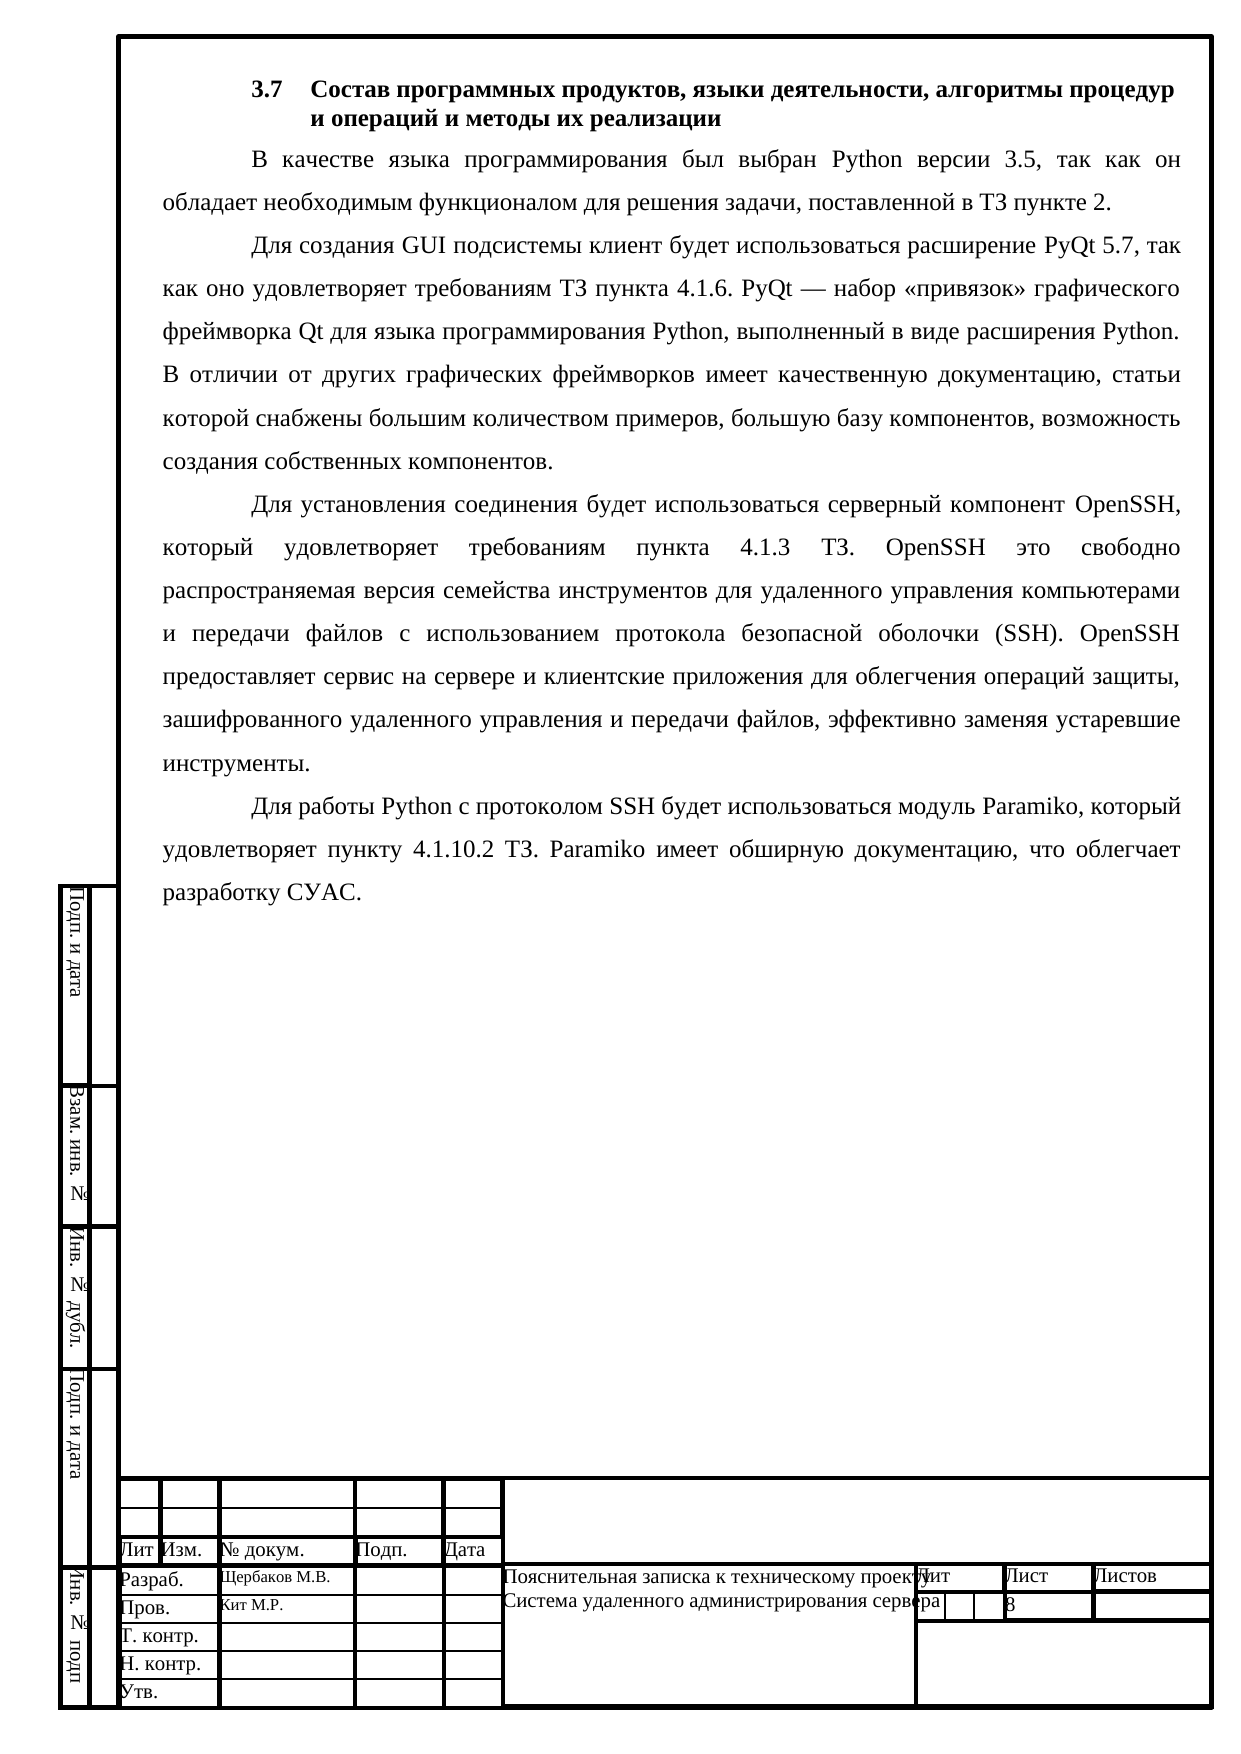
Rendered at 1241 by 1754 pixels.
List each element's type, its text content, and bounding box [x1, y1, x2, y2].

text Для создания GUI подсистемы клиент будет использоваться расширение PyQt 5.7, так как оно удовлетворяет требованиям ТЗ пункта 4.1.6. PyQt — набор «привязок» графического фреймворка Qt для языка программирования Python, выполненный в виде расширения Python. В отличии от других графических фреймворков имеет качественную документацию, статьи которой снабжены большим количеством примеров, большую базу компонентов, возможность создания собственных компонентов. [162, 230, 1181, 474]
text В качестве языка программирования был выбран Python версии 3.5, так как он обладает необходимым функционалом для решения задачи, поставленной в ТЗ пункте 2. [162, 144, 1181, 216]
text Состав программных продуктов, языки деятельности, алгоритмы процедур и операций и методы их реализации [251, 74, 1181, 131]
text Для работы Python с протоколом SSH будет использоваться модуль Paramiko, который удовлетворяет пункту 4.1.10.2 ТЗ. Paramiko имеет обширную документацию, что облегчает разработку СУАС. [162, 791, 1181, 906]
text Для установления соединения будет использоваться серверный компонент OpenSSH, который удовлетворяет требованиям пункта 4.1.3 ТЗ. OpenSSH это свободно распространяемая версия семейства инструментов для удаленного управления компьютерами и передачи файлов с использованием протокола безопасной оболочки (SSH). OpenSSH предоставляет сервис на сервере и клиентские приложения для облегчения операций защиты, зашифрованного удаленного управления и передачи файлов, эффективно заменяя устаревшие инструменты. [162, 489, 1181, 776]
